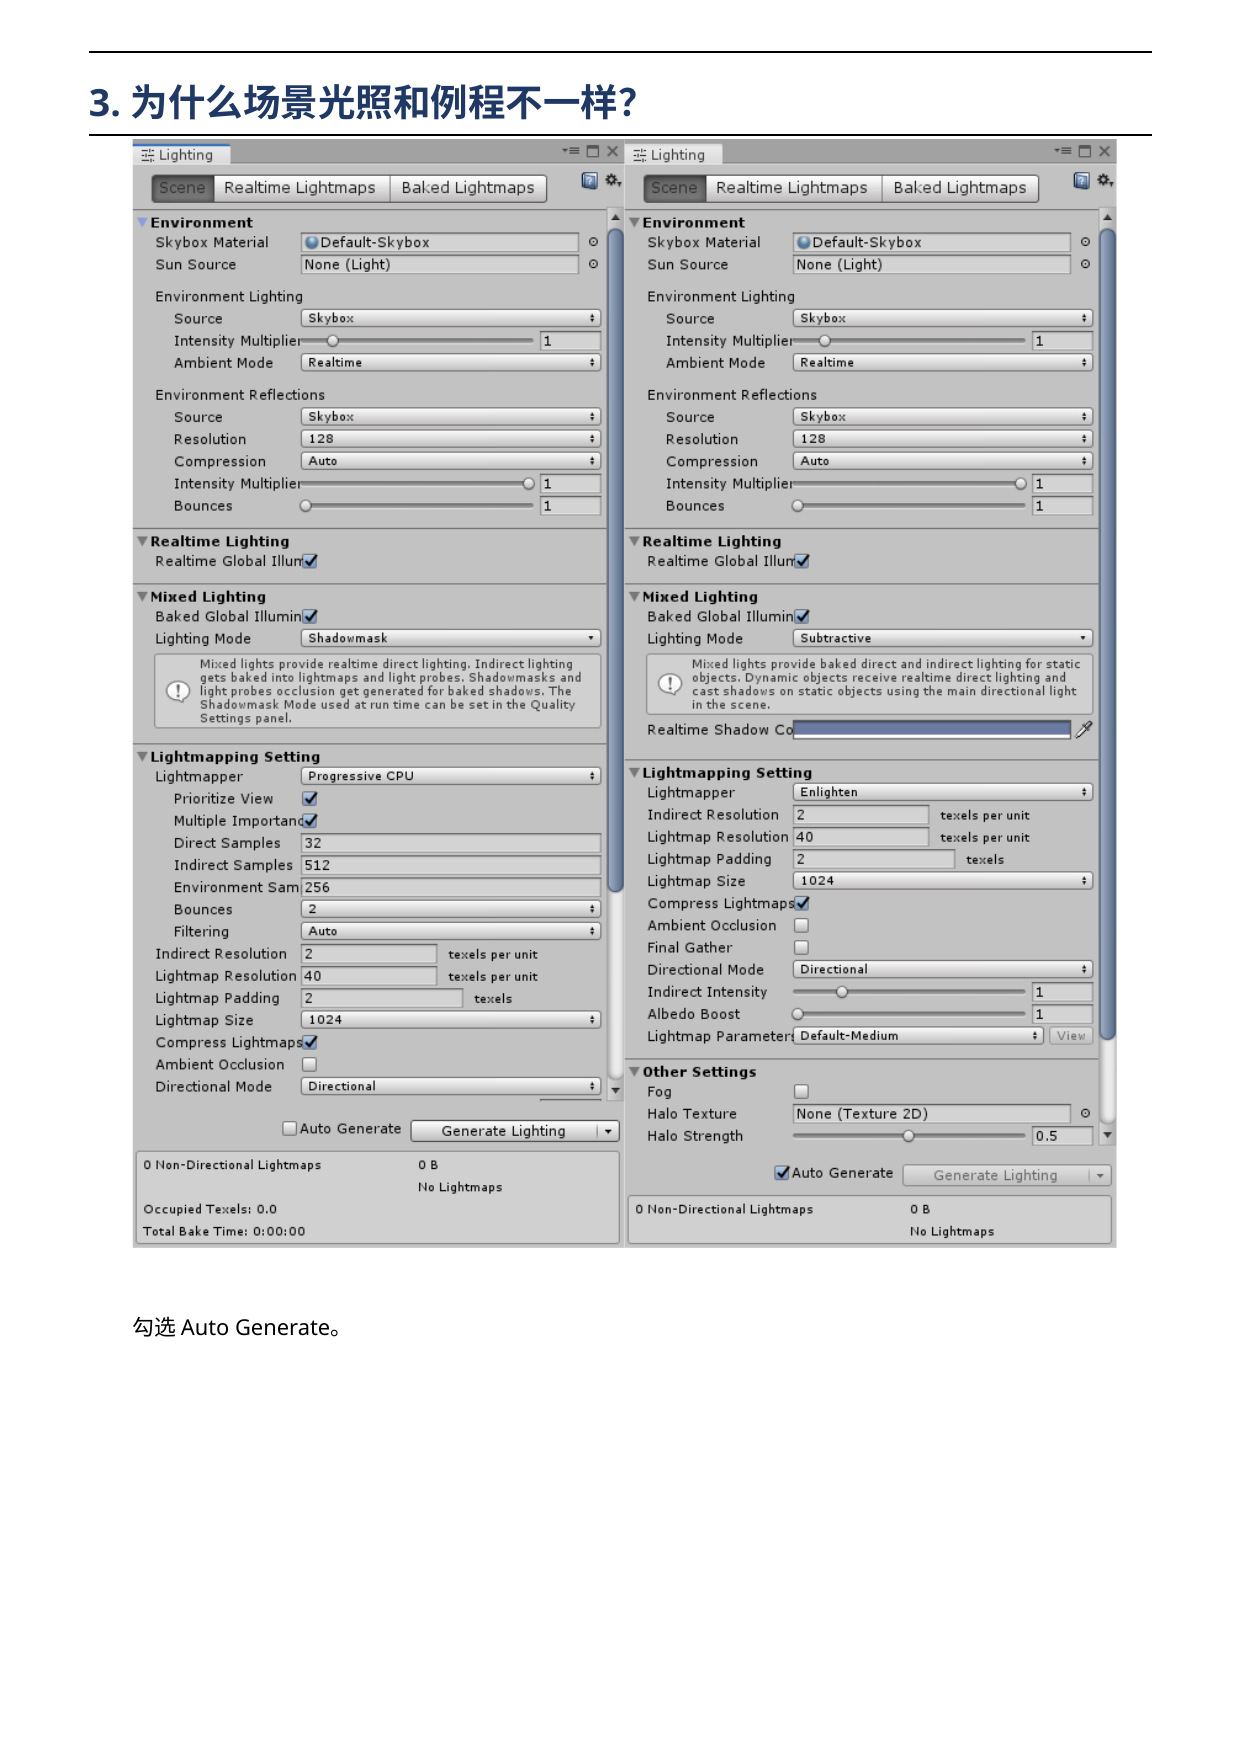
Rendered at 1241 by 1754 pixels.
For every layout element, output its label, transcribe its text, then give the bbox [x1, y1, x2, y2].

picture [132, 139, 1117, 1248]
text 勾选Auto Generate。 [89, 1309, 1152, 1342]
subtitle 为什么场景光照和例程不一样？ [89, 67, 1152, 134]
